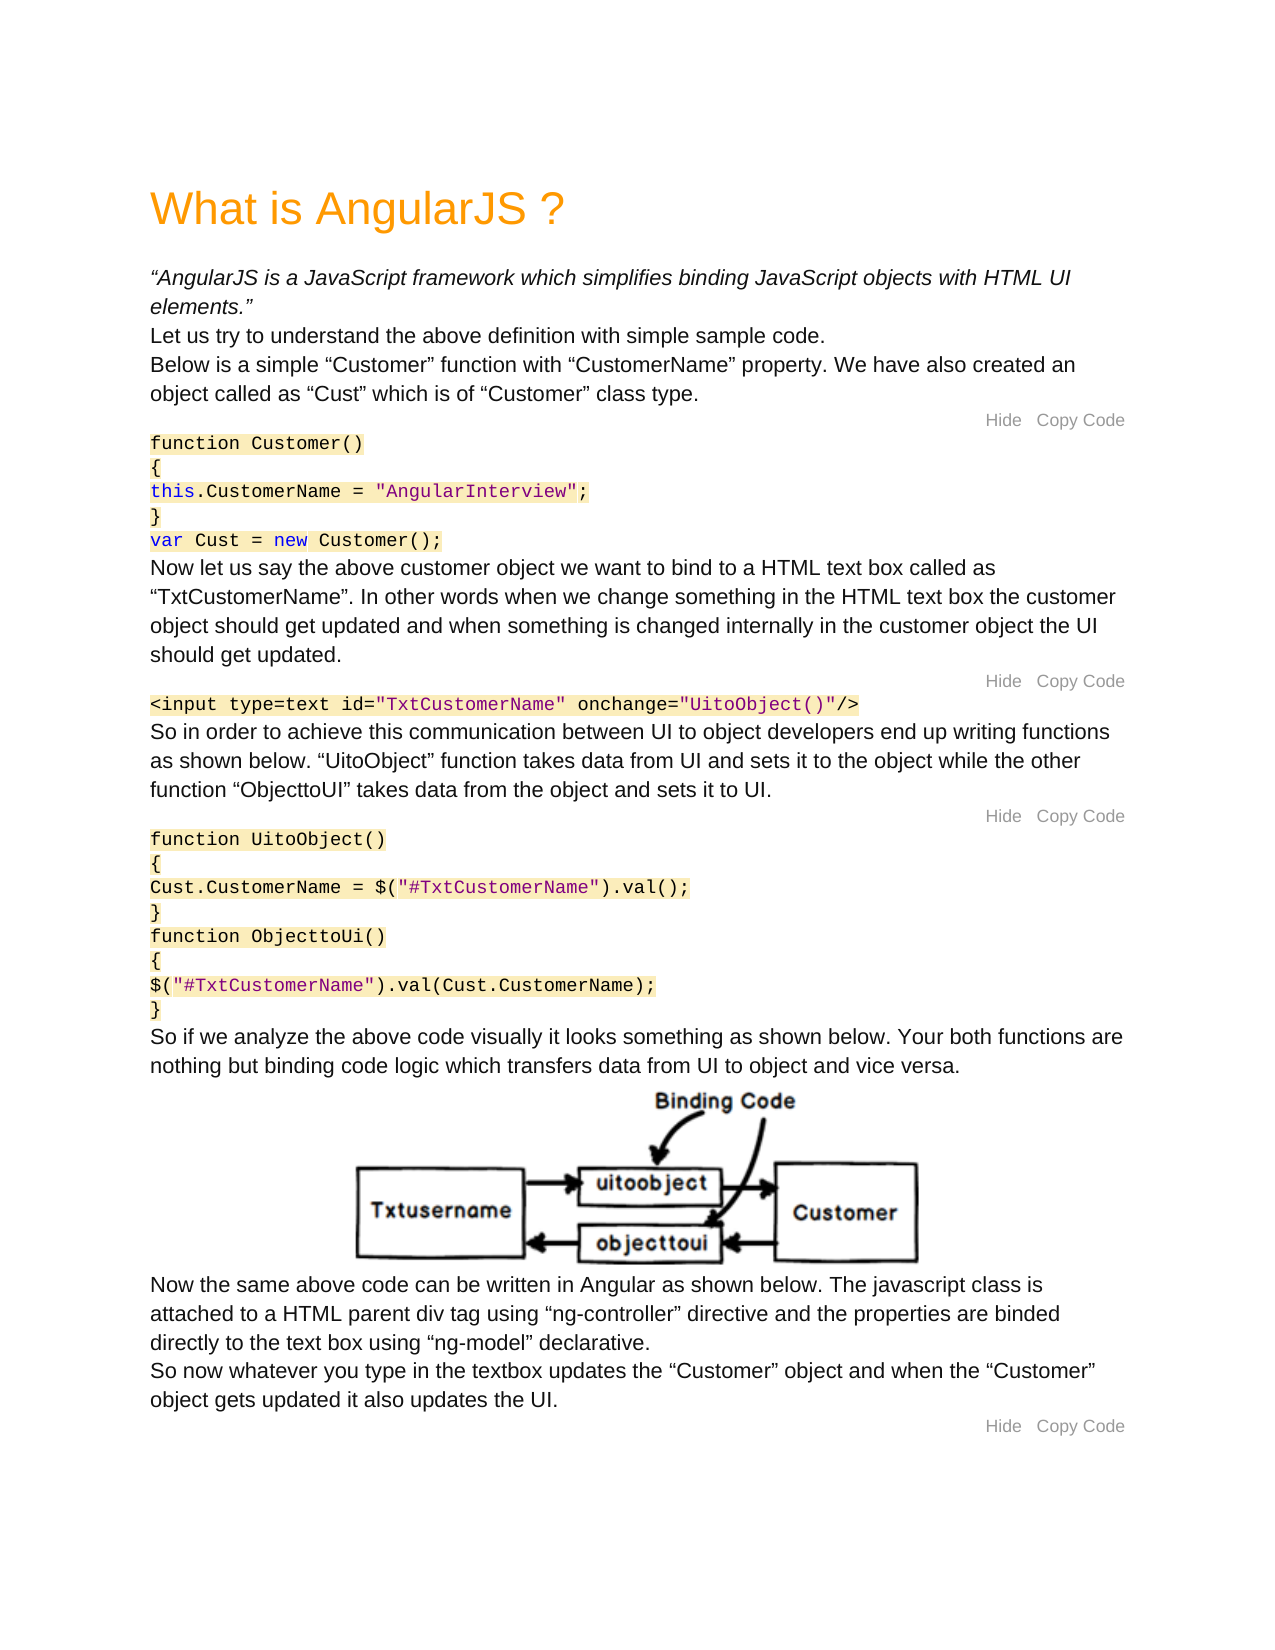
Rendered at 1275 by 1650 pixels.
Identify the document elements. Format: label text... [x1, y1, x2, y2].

text Now the same above code can be written in Angular as shown below. The javascript class is attached to a HTML parent div tag using “ng-controller” directive and the properties are binded directly to the text box using “ng-model” declarative. [150, 1271, 1125, 1354]
text So in order to achieve this communication between UI to object developers end up writing functions as shown below. “UitoObject” function takes data from UI and sets it to the object while the other function “ObjecttoUI” takes data from the object and sets it to UI. [150, 719, 1125, 802]
text Hide Copy Code [150, 1416, 1125, 1437]
text Hide Copy Code [150, 806, 1125, 826]
text Hide Copy Code [150, 671, 1125, 692]
text function UitoObject() { Cust.CustomerName = $("#TxtCustomerName").val(); } function ObjecttoUi() { $("#TxtCustomerName").val(Cust.CustomerName); } [150, 829, 1125, 1021]
picture [353, 1082, 922, 1268]
text “AngularJS is a JavaScript framework which simplifies binding JavaScript objects with HTML UI elements.” [150, 265, 1125, 319]
text function Customer() { this.CustomerName = "AngularInterview"; } var Cust = new Customer(); [150, 433, 1125, 552]
text Now let us say the above customer object we want to bind to a HTML text box called as “TxtCustomerName”. In other words when we change something in the HTML text box the customer object should get updated and when something is changed internally in the customer object the UI should get updated. [150, 555, 1125, 667]
text Below is a simple “Customer” function with “CustomerName” property. We have also created an object called as “Cust” which is of “Customer” class type. [150, 352, 1125, 406]
text <input type=text id="TxtCustomerName" onchange="UitoObject()"/> [150, 694, 1125, 716]
text Hide Copy Code [150, 410, 1125, 430]
text So if we analyze the above code visually it looks something as shown below. Your both functions are nothing but binding code logic which transfers data from UI to object and vice versa. [150, 1024, 1125, 1078]
text Let us try to understand the above definition with simple sample code. [150, 323, 1125, 348]
text So now whatever you type in the textbox updates the “Customer” object and when the “Customer” object gets updated it also updates the UI. [150, 1358, 1125, 1412]
subtitle What is AngularJS ? [150, 181, 1125, 248]
